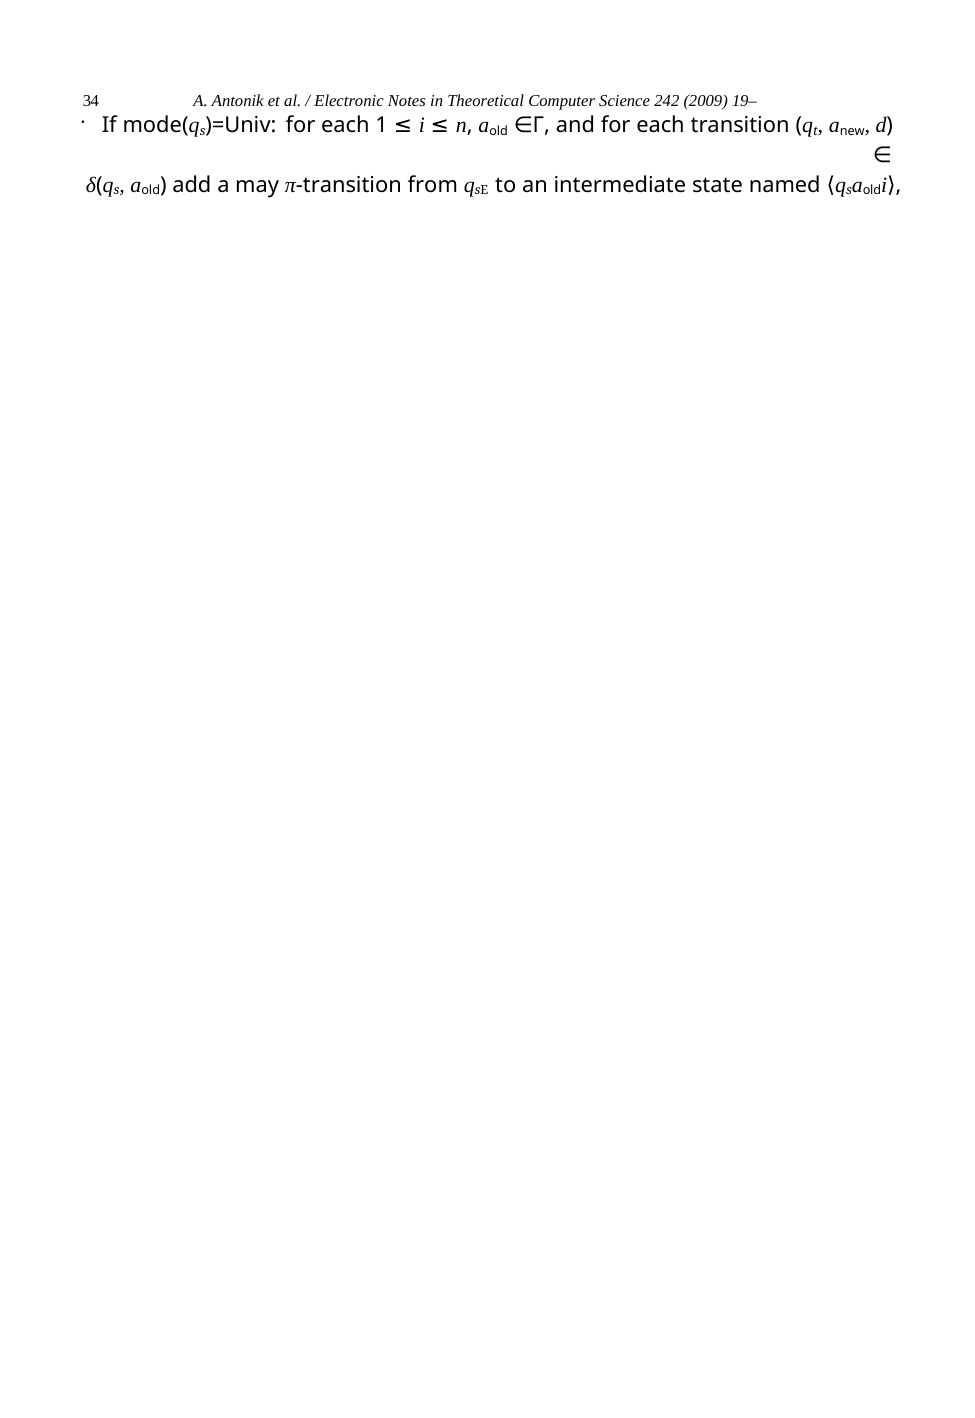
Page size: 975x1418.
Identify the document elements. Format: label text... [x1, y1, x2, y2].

text δ(qs, aold) add a may π-transition from qsE to an intermediate state named ⟨qsaoldi⟩, [71, 168, 901, 198]
list If mode(qs)=Univ: for each 1 ≤ i ≤ n, aold ∈Γ, and for each transition (qt, anew, d) ∈ [71, 108, 893, 168]
